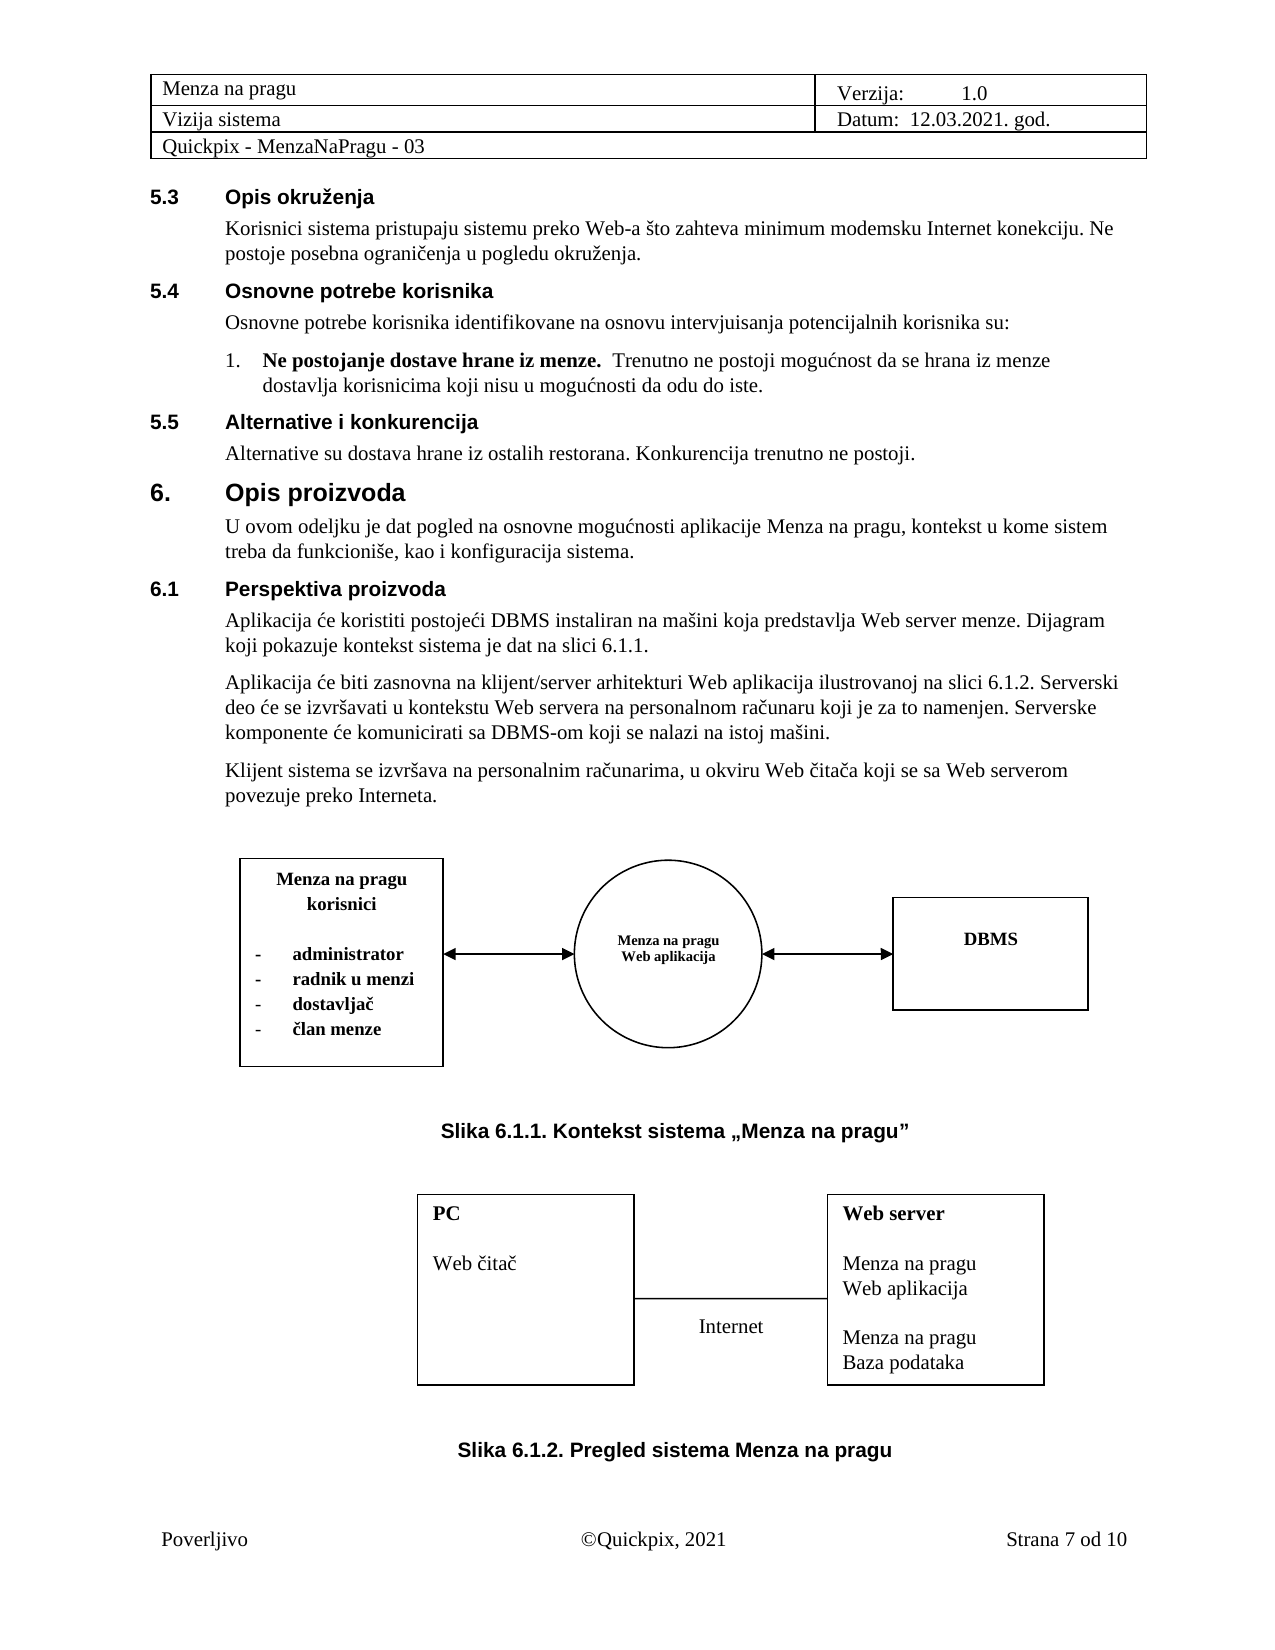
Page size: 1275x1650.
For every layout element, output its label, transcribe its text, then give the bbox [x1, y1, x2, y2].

text Slika 6.1.1. Kontekst sistema „Menza na pragu” [225, 1118, 1125, 1143]
text Klijent sistema se izvršava na personalnim računarima, u okviru Web čitača koji se sa Web serverom povezuje preko Interneta. [225, 757, 1125, 807]
text Slika 6.1.2. Pregled sistema Menza na pragu [225, 1436, 1125, 1461]
subtitle Perspektiva proizvoda [150, 575, 1125, 600]
text Alternative su dostava hrane iz ostalih restorana. Konkurencija trenutno ne postoji. [225, 440, 1125, 465]
text Korisnici sistema pristupaju sistemu preko Web-a što zahteva minimum modemsku Internet konekciju. Ne postoje posebna ograničenja u pogledu okruženja. [225, 215, 1125, 265]
subtitle Opis proizvoda [150, 478, 1125, 507]
subtitle Alternative i konkurencija [150, 409, 1125, 434]
list Ne postojanje dostave hrane iz menze. Trenutno ne postoji mogućnost da se hrana iz menze dostavlja korisnicima koji nisu u mogućnosti da odu do iste. [225, 347, 1125, 397]
text Osnovne potrebe korisnika identifikovane na osnovu intervjuisanja potencijalnih korisnika su: [225, 309, 1125, 334]
text U ovom odeljku je dat pogled na osnovne mogućnosti aplikacije Menza na pragu, kontekst u kome sistem treba da funkcioniše, kao i konfiguracija sistema. [225, 513, 1125, 563]
subtitle Osnovne potrebe korisnika [150, 278, 1125, 303]
subtitle Opis okruženja [150, 184, 1125, 209]
text Aplikacija će koristiti postojeći DBMS instaliran na mašini koja predstavlja Web server menze. Dijagram koji pokazuje kontekst sistema je dat na slici 6.1.1. [225, 607, 1125, 657]
text Aplikacija će biti zasnovna na klijent/server arhitekturi Web aplikacija ilustrovanoj na slici 6.1.2. Serverski deo će se izvršavati u kontekstu Web servera na personalnom računaru koji je za to namenjen. Serverske komponente će komunicirati sa DBMS-om koji se nalazi na istoj mašini. [225, 669, 1125, 744]
